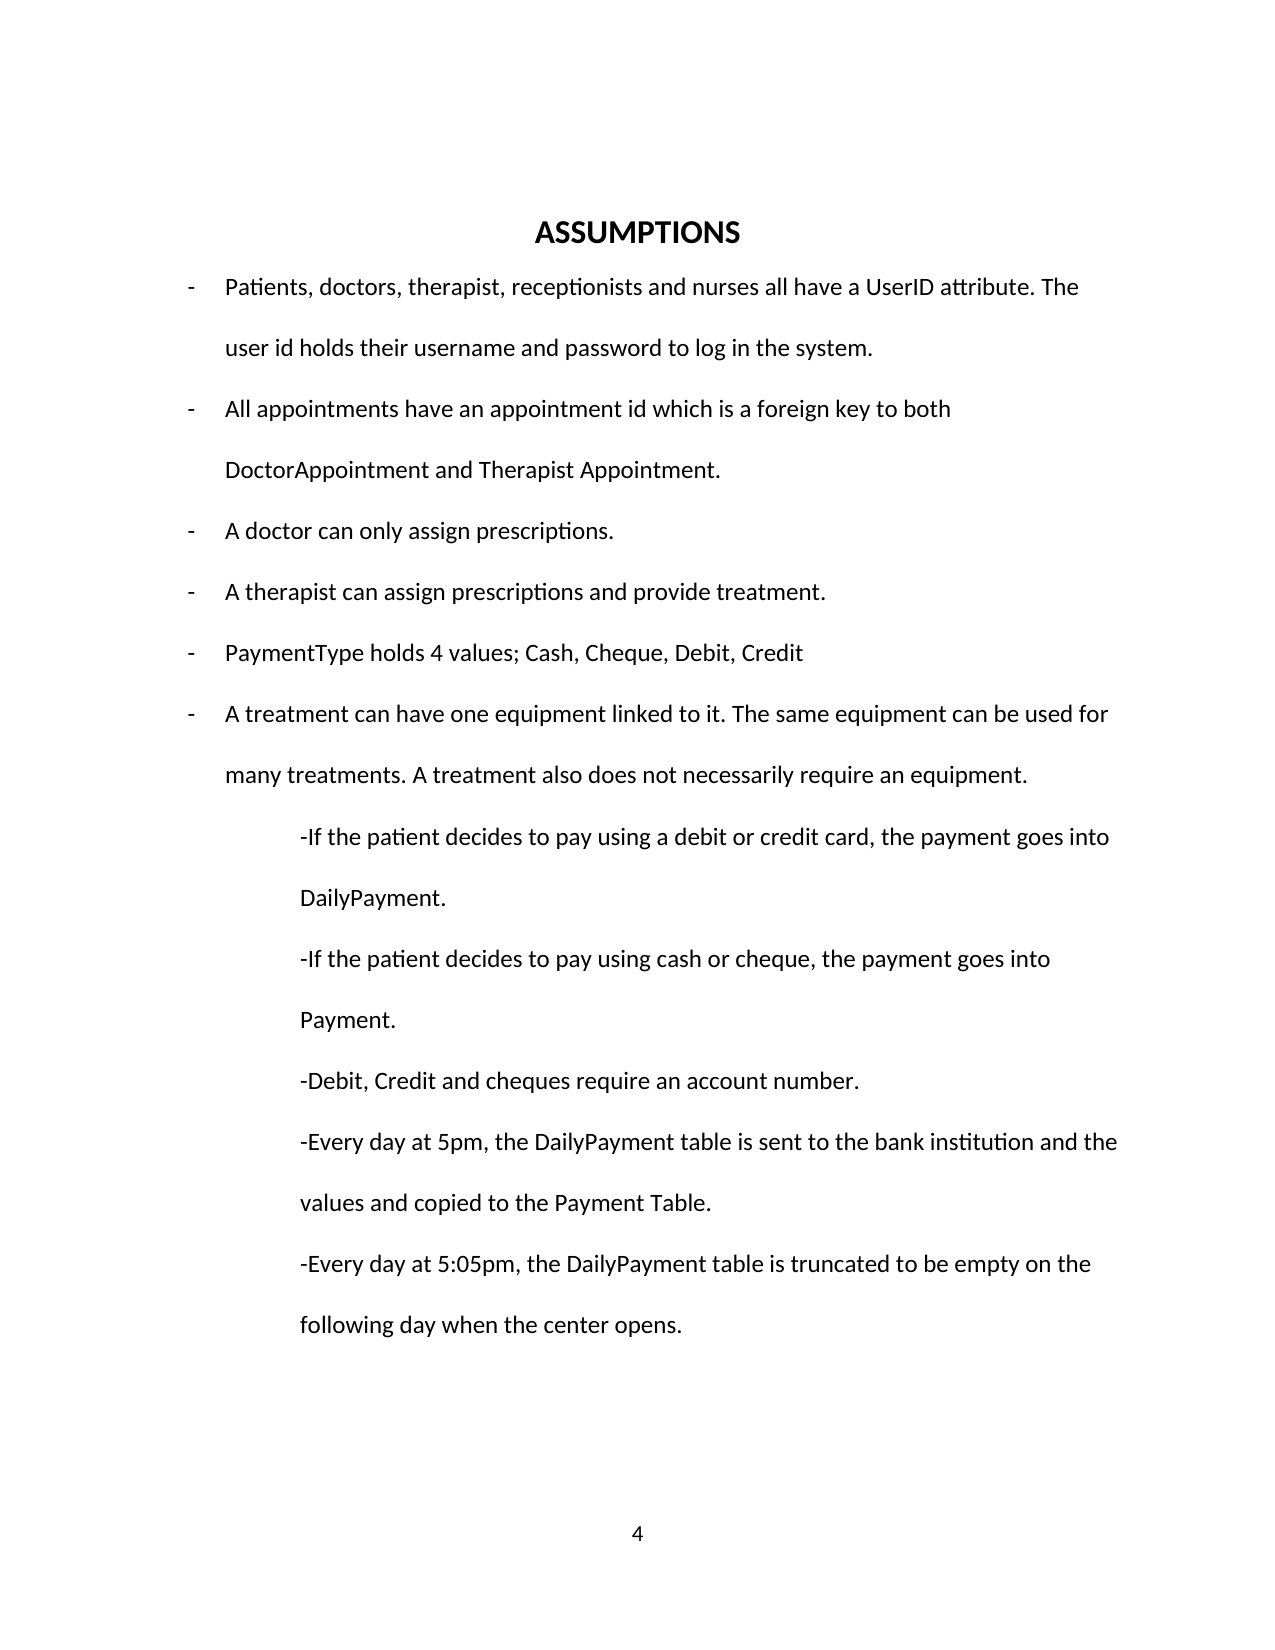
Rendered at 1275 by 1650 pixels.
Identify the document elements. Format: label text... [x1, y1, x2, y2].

list All appointments have an appointment id which is a foreign key to both DoctorAppointment and Therapist Appointment. [187, 393, 1125, 485]
list -If the patient decides to pay using cash or cheque, the payment goes into Payment. [300, 943, 1125, 1034]
list A doctor can only assign prescriptions. [187, 515, 1125, 546]
list Patients, doctors, therapist, receptionists and nurses all have a UserID attribute. The user id holds their username and password to log in the system. [187, 271, 1125, 363]
text ASSUMPTIONS [150, 211, 1125, 251]
list -If the patient decides to pay using a debit or credit card, the payment goes into DailyPayment. [300, 821, 1125, 912]
list -Every day at 5:05pm, the DailyPayment table is truncated to be empty on the following day when the center opens. [300, 1248, 1125, 1339]
list -Every day at 5pm, the DailyPayment table is sent to the bank institution and the values and copied to the Payment Table. [300, 1126, 1125, 1217]
list A therapist can assign prescriptions and provide treatment. [187, 576, 1125, 607]
list -Debit, Credit and cheques require an account number. [300, 1065, 1125, 1095]
list PaymentType holds 4 values; Cash, Cheque, Debit, Credit [187, 637, 1125, 668]
list A treatment can have one equipment linked to it. The same equipment can be used for many treatments. A treatment also does not necessarily require an equipment. [187, 698, 1125, 790]
